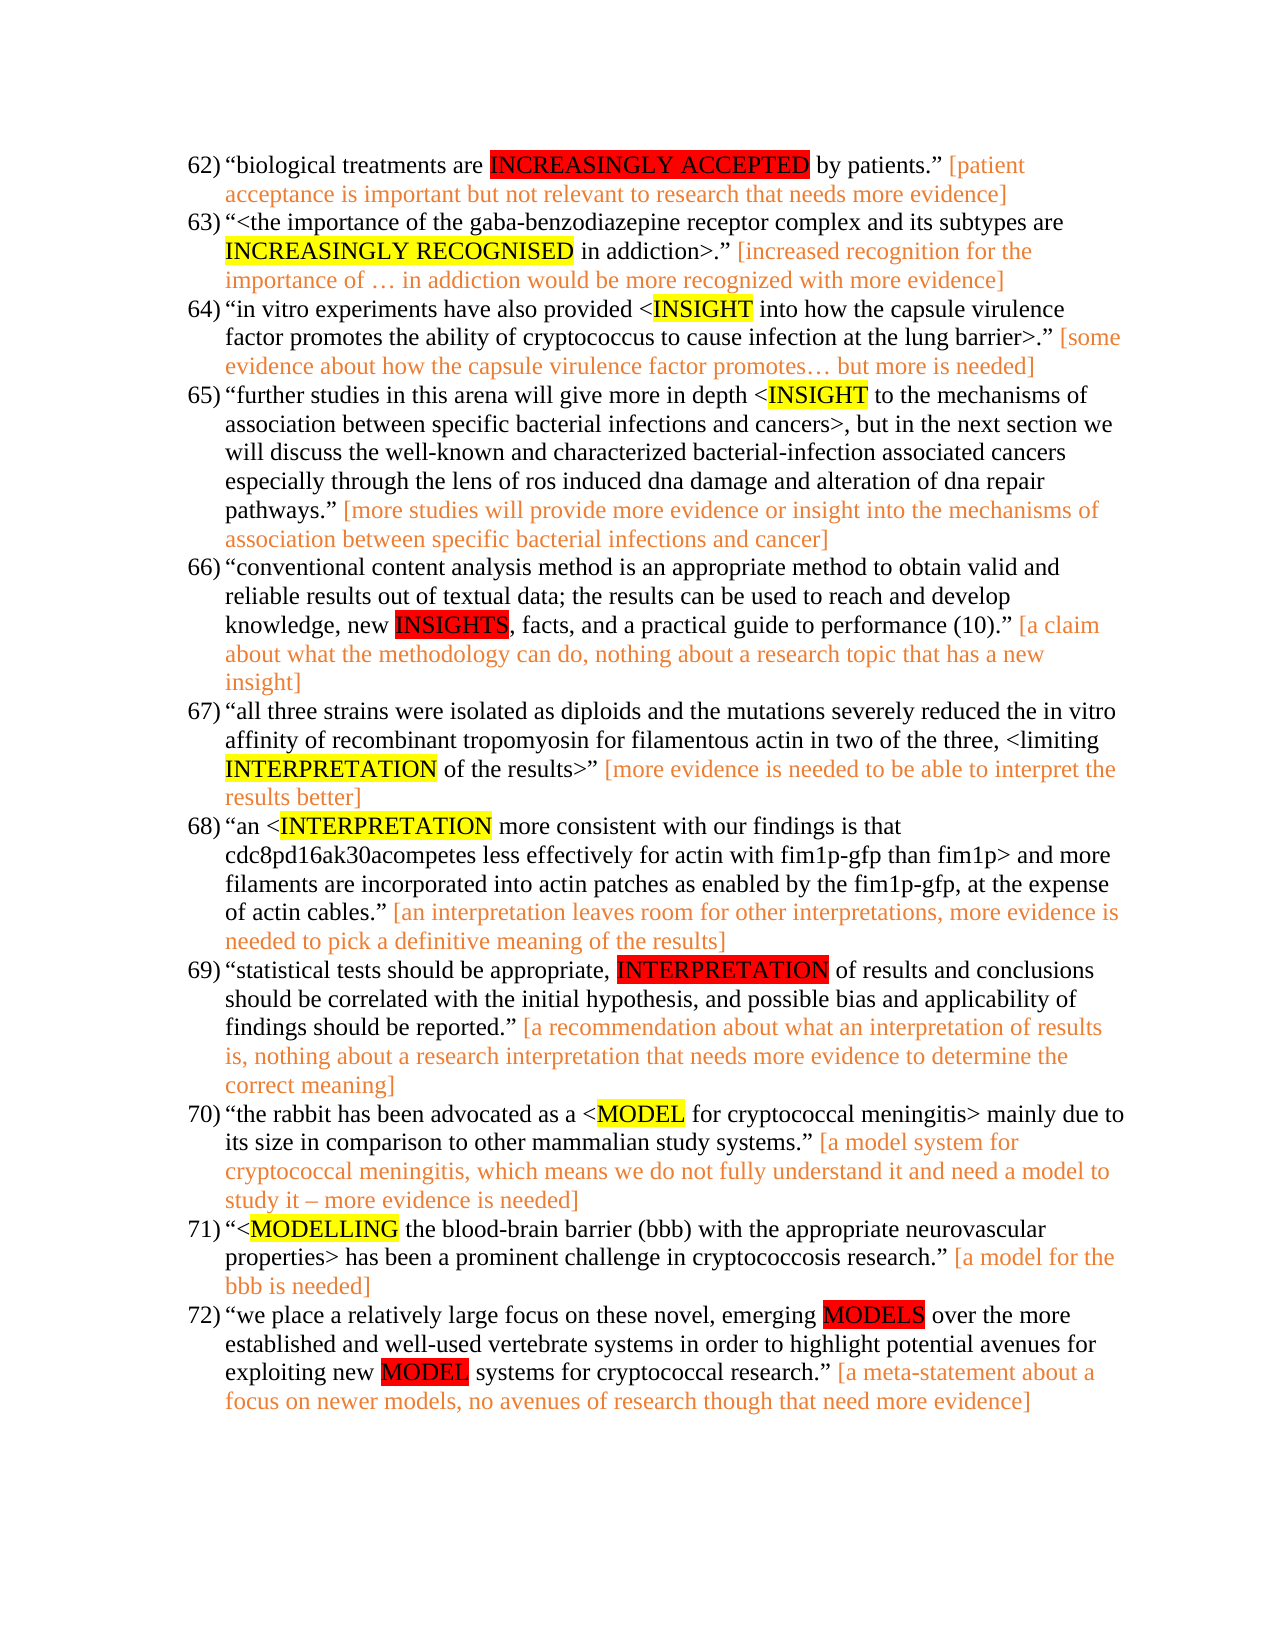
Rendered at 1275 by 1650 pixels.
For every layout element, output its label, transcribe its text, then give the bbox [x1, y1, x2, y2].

list “an <INTERPRETATION more consistent with our findings is that cdc8pd16ak30acompetes less effectively for actin with fim1p-gfp than fim1p> and more filaments are incorporated into actin patches as enabled by the fim1p-gfp, at the expense of actin cables.” [an interpretation leaves room for other interpretations, more evidence is needed to pick a definitive meaning of the results] [187, 811, 1125, 955]
list “<MODELLING the blood-brain barrier (bbb) with the appropriate neurovascular properties> has been a prominent challenge in cryptococcosis research.” [a model for the bbb is needed] [187, 1214, 1125, 1300]
list “all three strains were isolated as diploids and the mutations severely reduced the in vitro affinity of recombinant tropomyosin for filamentous actin in two of the three, <limiting INTERPRETATION of the results>” [more evidence is needed to be able to interpret the results better] [187, 696, 1125, 811]
list “in vitro experiments have also provided <INSIGHT into how the capsule virulence factor promotes the ability of cryptococcus to cause infection at the lung barrier>.” [some evidence about how the capsule virulence factor promotes… but more is needed] [187, 294, 1125, 380]
list “the rabbit has been advocated as a <MODEL for cryptococcal meningitis> mainly due to its size in comparison to other mammalian study systems.” [a model system for cryptococcal meningitis, which means we do not fully understand it and need a model to study it – more evidence is needed] [187, 1099, 1125, 1214]
list “<the importance of the gaba-benzodiazepine receptor complex and its subtypes are INCREASINGLY RECOGNISED in addiction>.” [increased recognition for the importance of … in addiction would be more recognized with more evidence] [187, 207, 1125, 294]
list “conventional content analysis method is an appropriate method to obtain valid and reliable results out of textual data; the results can be used to reach and develop knowledge, new INSIGHTS, facts, and a practical guide to performance (10).” [a claim about what the methodology can do, nothing about a research topic that has a new insight] [187, 552, 1125, 696]
list “statistical tests should be appropriate, INTERPRETATION of results and conclusions should be correlated with the initial hypothesis, and possible bias and applicability of findings should be reported.” [a recommendation about what an interpretation of results is, nothing about a research interpretation that needs more evidence to determine the correct meaning] [187, 955, 1125, 1099]
list “biological treatments are INCREASINGLY ACCEPTED by patients.” [patient acceptance is important but not relevant to research that needs more evidence] [187, 150, 1125, 207]
list “further studies in this arena will give more in depth <INSIGHT to the mechanisms of association between specific bacterial infections and cancers>, but in the next section we will discuss the well-known and characterized bacterial-infection associated cancers especially through the lens of ros induced dna damage and alteration of dna repair pathways.” [more studies will provide more evidence or insight into the mechanisms of association between specific bacterial infections and cancer] [187, 380, 1125, 552]
list “we place a relatively large focus on these novel, emerging MODELS over the more established and well-used vertebrate systems in order to highlight potential avenues for exploiting new MODEL systems for cryptococcal research.” [a meta-statement about a focus on newer models, no avenues of research though that need more evidence] [187, 1300, 1125, 1415]
